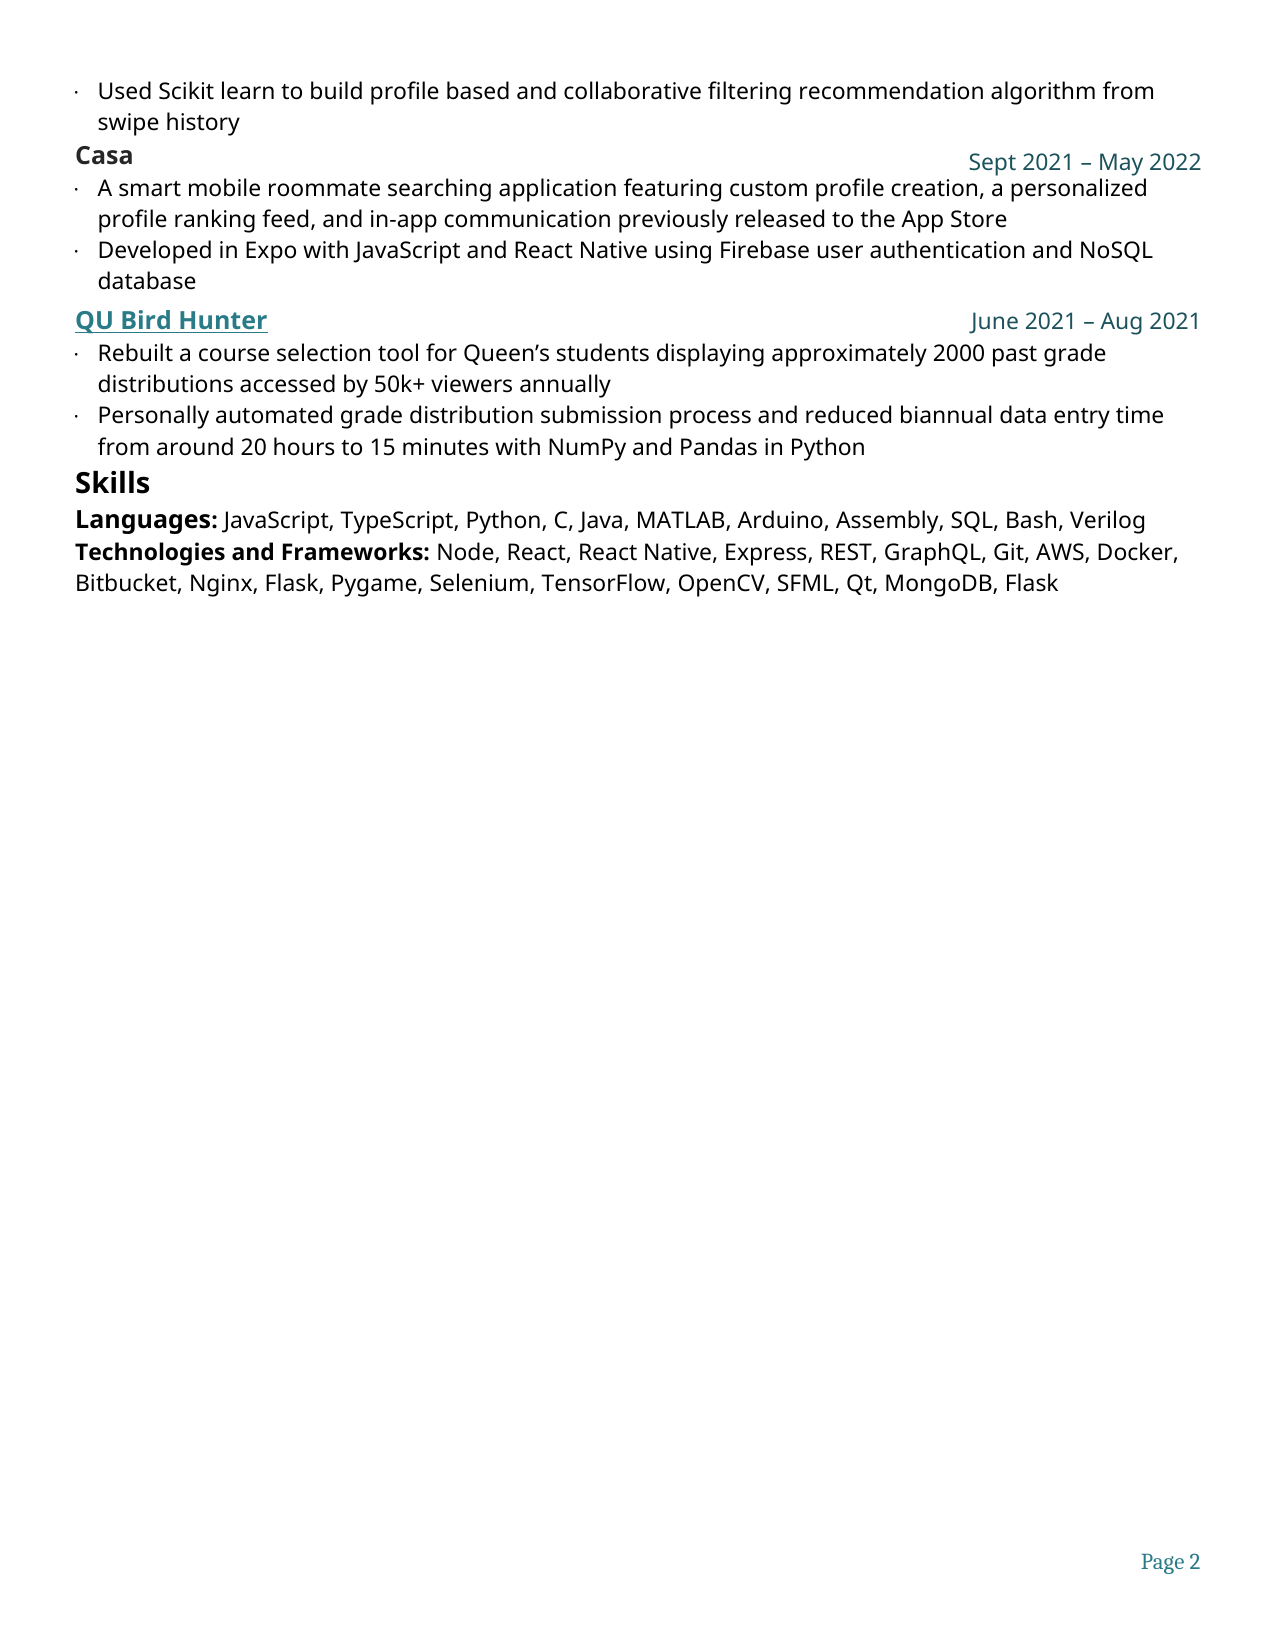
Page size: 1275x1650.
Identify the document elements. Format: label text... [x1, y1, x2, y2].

text Languages: JavaScript, TypeScript, Python, C, Java, MATLAB, Arduino, Assembly, SQL, Bash, Verilog [75, 502, 1200, 536]
text Technologies and Frameworks: Node, React, React Native, Express, REST, GraphQL, Git, AWS, Docker, Bitbucket, Nginx, Flask, Pygame, Selenium, TensorFlow, OpenCV, SFML, Qt, MongoDB, Flask [75, 536, 1200, 598]
subtitle Skills [75, 462, 1200, 502]
list Rebuilt a course selection tool for Queen’s students displaying approximately 2000 past grade distributions accessed by 50k+ viewers annually [75, 337, 1200, 399]
list Used Scikit learn to build profile based and collaborative filtering recommendation algorithm from swipe history [75, 75, 1200, 137]
list Developed in Expo with JavaScript and React Native using Firebase user authentication and NoSQL database [75, 234, 1200, 297]
subtitle Casa [75, 137, 1200, 172]
subtitle QU Bird Hunter [75, 303, 1200, 337]
list Personally automated grade distribution submission process and reduced biannual data entry time from around 20 hours to 15 minutes with NumPy and Pandas in Python [75, 399, 1200, 462]
list A smart mobile roommate searching application featuring custom profile creation, a personalized profile ranking feed, and in-app communication previously released to the App Store [75, 172, 1200, 234]
